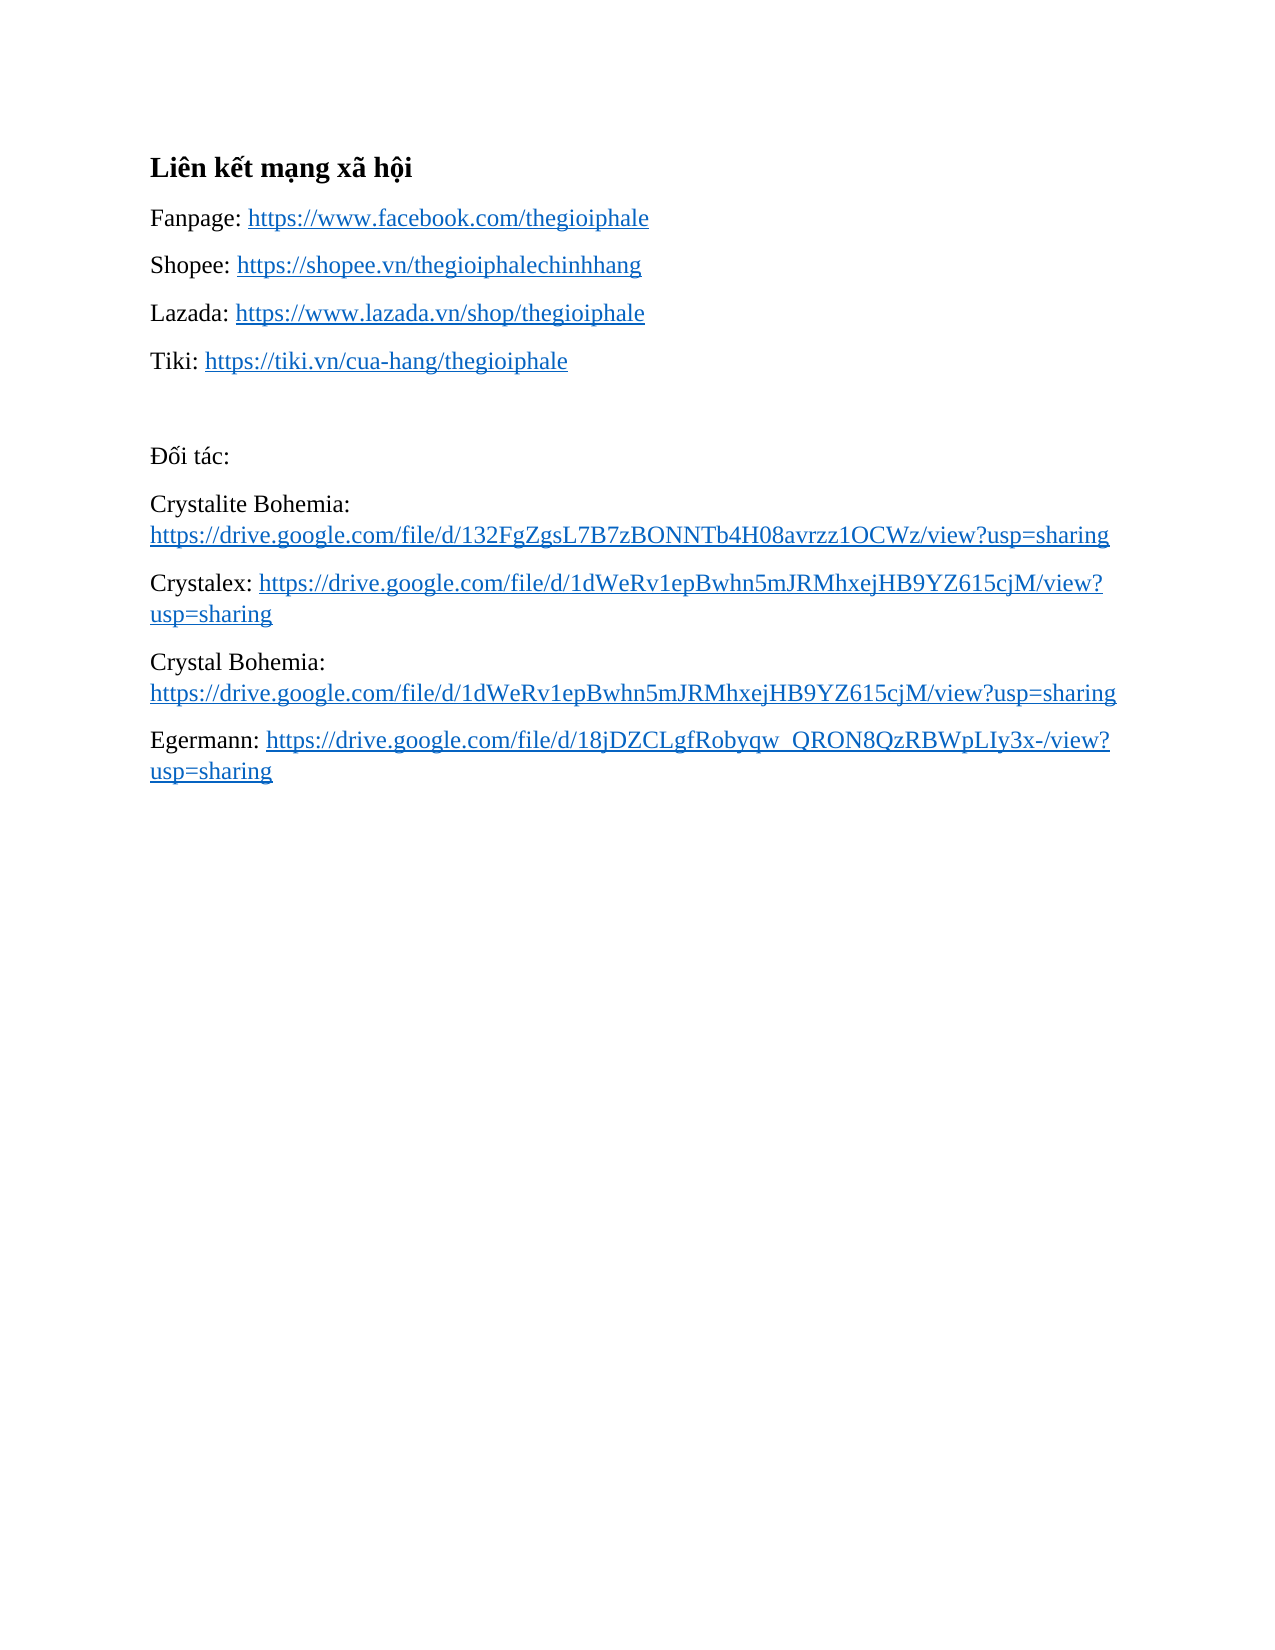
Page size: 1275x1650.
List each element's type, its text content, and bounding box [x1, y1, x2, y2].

text Liên kết mạng xã hội [150, 150, 1125, 183]
text Egermann: https://drive.google.com/file/d/18jDZCLgfRobyqw_QRON8QzRBWpLIy3x-/view?usp=sharing [150, 725, 1125, 785]
text Crystalite Bohemia: https://drive.google.com/file/d/132FgZgsL7B7zBONNTb4H08avrzz1OCWz/view?usp=sharing [150, 489, 1125, 549]
text Shopee: https://shopee.vn/thegioiphalechinhhang [150, 251, 1125, 279]
text Đối tác: [150, 441, 1125, 470]
text Fanpage: https://www.facebook.com/thegioiphale [150, 203, 1125, 232]
text Lazada: https://www.lazada.vn/shop/thegioiphale [150, 298, 1125, 327]
text Crystal Bohemia: https://drive.google.com/file/d/1dWeRv1epBwhn5mJRMhxejHB9YZ615cjM/view?usp=sharing [150, 647, 1125, 706]
text Crystalex: https://drive.google.com/file/d/1dWeRv1epBwhn5mJRMhxejHB9YZ615cjM/view?usp=sharing [150, 568, 1125, 628]
text Tiki: https://tiki.vn/cua-hang/thegioiphale [150, 346, 1125, 375]
